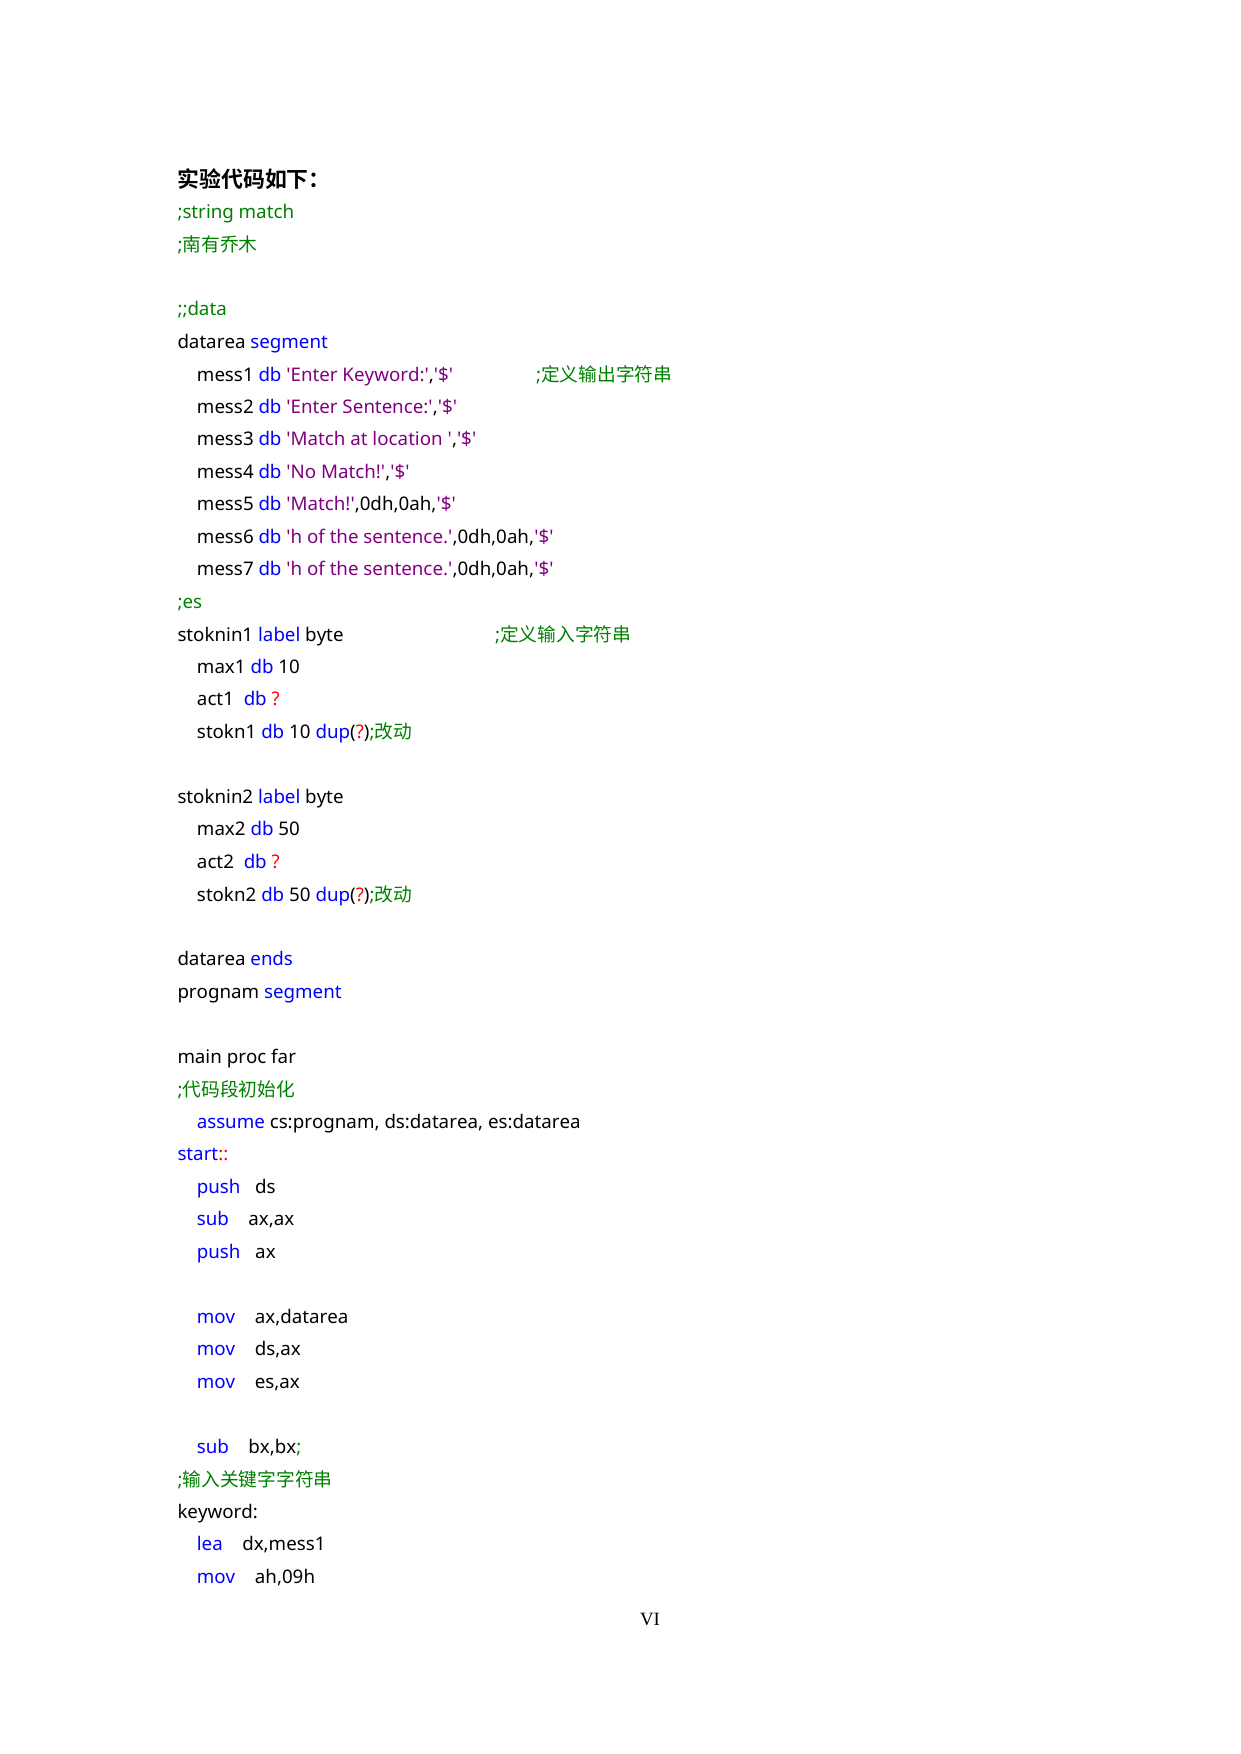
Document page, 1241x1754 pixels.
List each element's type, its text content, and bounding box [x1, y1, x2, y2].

text ;string match [177, 194, 1122, 227]
text assume cs:prognam, ds:datarea, es:datarea [177, 1104, 1122, 1137]
text mov ax,datarea [177, 1299, 1122, 1332]
text mess7 db 'h of the sentence.',0dh,0ah,'$' [177, 552, 1122, 584]
text mov es,ax [177, 1364, 1122, 1397]
text act2 db ? [177, 844, 1122, 877]
text ;南有乔木 [177, 227, 1122, 259]
text ;es [177, 584, 1122, 617]
text mov ds,ax [177, 1332, 1122, 1364]
text stokn2 db 50 dup(?);改动 [177, 877, 1122, 909]
text 实验代码如下： [177, 162, 1122, 194]
text keyword: [177, 1494, 1122, 1527]
text prognam segment [177, 974, 1122, 1007]
text push ds [177, 1169, 1122, 1202]
text mess3 db 'Match at location ','$' [177, 422, 1122, 454]
text mess6 db 'h of the sentence.',0dh,0ah,'$' [177, 519, 1122, 552]
text mov ah,09h [177, 1559, 1122, 1592]
text mess2 db 'Enter Sentence:','$' [177, 389, 1122, 422]
text datarea ends [177, 942, 1122, 974]
text act1 db ? [177, 682, 1122, 714]
text ;输入关键字字符串 [177, 1462, 1122, 1494]
text stoknin1 label byte ;定义输入字符串 [177, 617, 1122, 649]
text push ax [177, 1234, 1122, 1267]
text stokn1 db 10 dup(?);改动 [177, 714, 1122, 747]
text datarea segment [177, 324, 1122, 357]
text main proc far [177, 1039, 1122, 1072]
text ;代码段初始化 [177, 1072, 1122, 1104]
text mess5 db 'Match!',0dh,0ah,'$' [177, 487, 1122, 519]
text mess4 db 'No Match!','$' [177, 454, 1122, 487]
text sub bx,bx; [177, 1429, 1122, 1462]
text sub ax,ax [177, 1202, 1122, 1234]
text ;;data [177, 292, 1122, 324]
text max2 db 50 [177, 812, 1122, 844]
text start:: [177, 1137, 1122, 1169]
text stoknin2 label byte [177, 779, 1122, 812]
text mess1 db 'Enter Keyword:','$' ;定义输出字符串 [177, 357, 1122, 389]
text lea dx,mess1 [177, 1527, 1122, 1559]
text max1 db 10 [177, 649, 1122, 682]
